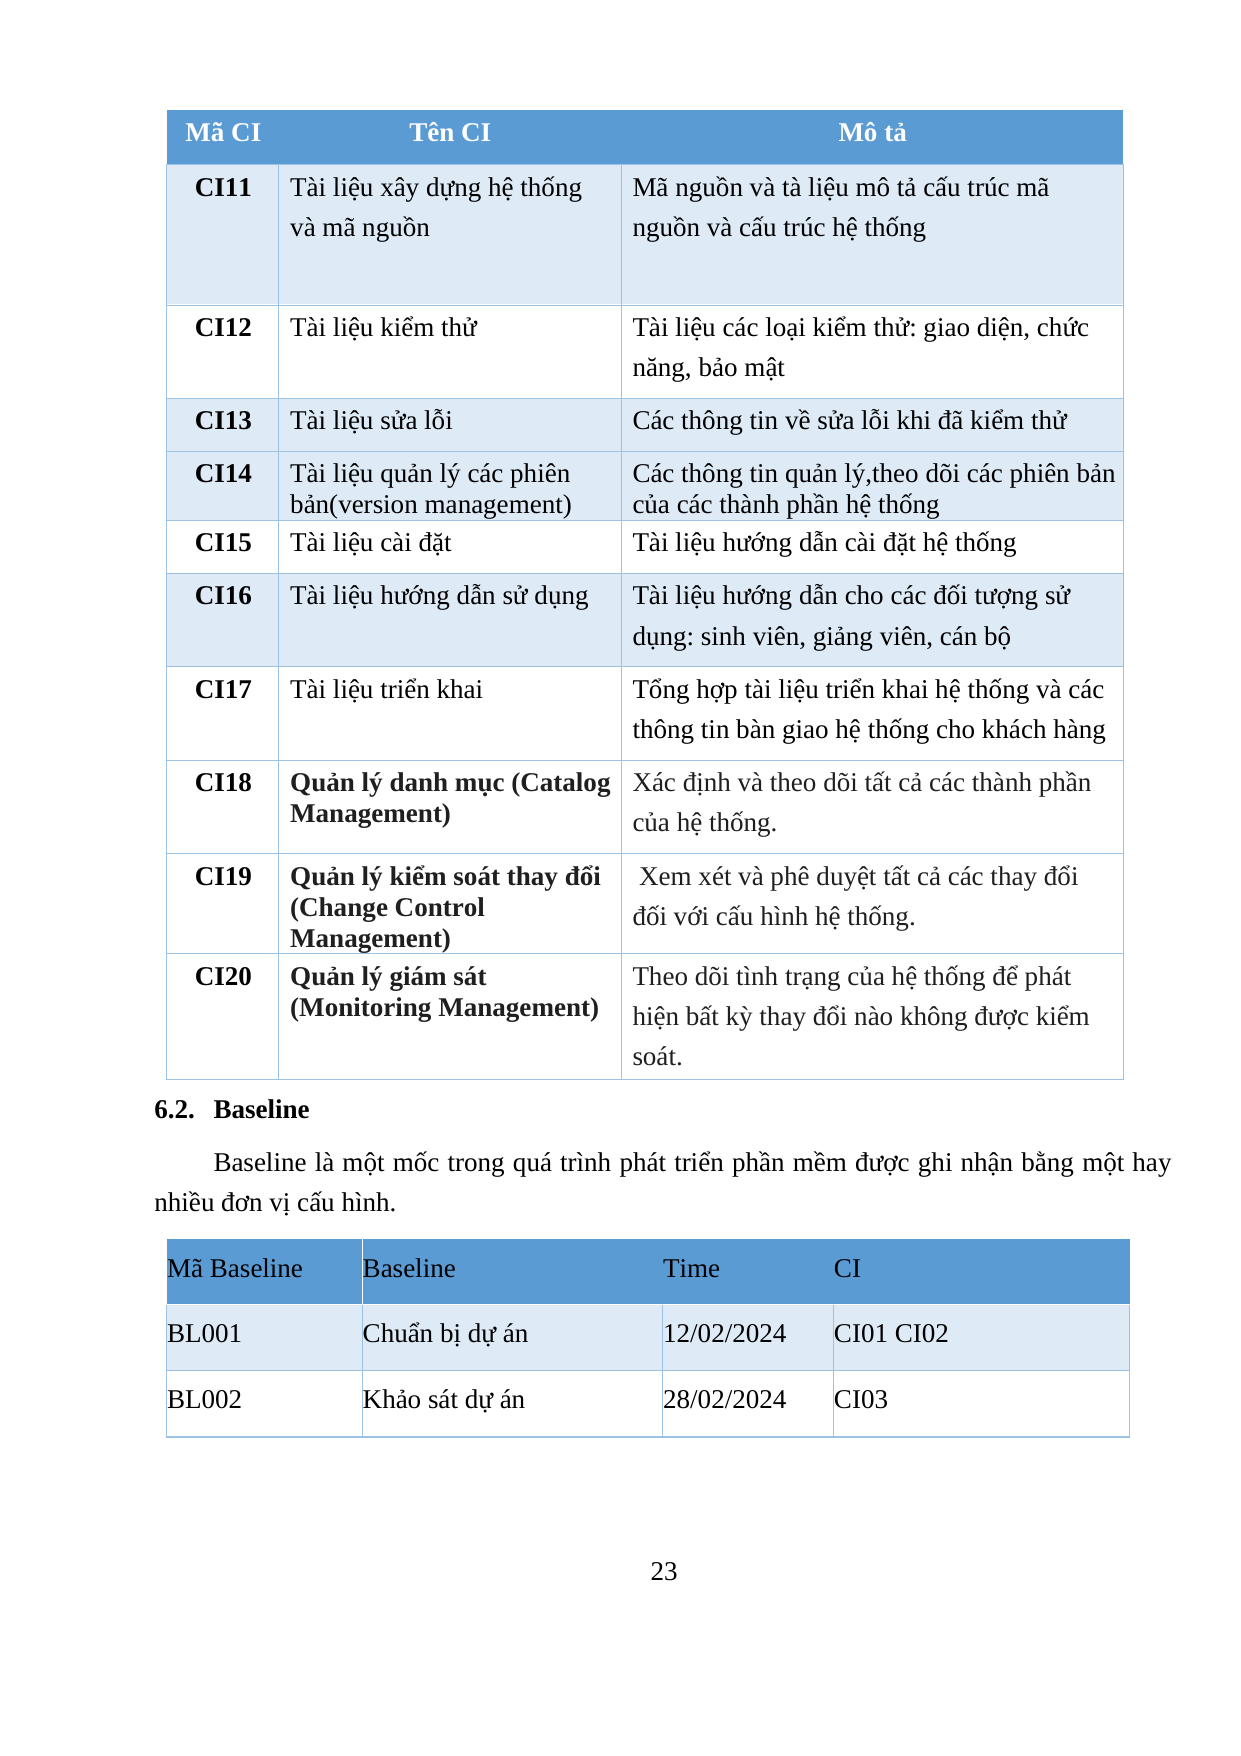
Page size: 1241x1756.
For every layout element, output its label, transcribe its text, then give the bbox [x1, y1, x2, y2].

table_cell CI03 [834, 1371, 1129, 1436]
table_cell CI11 [167, 165, 278, 304]
table_cell Theo dõi tình trạng của hệ thống để phát hiện bất kỳ thay đổi nào không được kiểm soát. [622, 954, 1123, 1079]
table_cell CI19 [167, 854, 278, 953]
subtitle Baseline [154, 1093, 1173, 1124]
table_cell Tài liệu hướng dẫn cho các đối tượng sử dụng: sinh viên, giảng viên, cán bộ [622, 574, 1123, 666]
table_cell 12/02/2024 [663, 1305, 833, 1370]
table_cell Tài liệu quản lý các phiên bản(version management) [279, 452, 621, 520]
table_cell Tài liệu cài đặt [279, 521, 621, 573]
table_header Tên CI [279, 110, 621, 164]
table_cell Tài liệu sửa lỗi [279, 399, 621, 451]
table_cell Các thông tin về sửa lỗi khi đã kiểm thử [622, 399, 1123, 451]
table_cell CI16 [167, 574, 278, 666]
table_cell BL001 [167, 1305, 362, 1370]
table_header Mã CI [167, 110, 279, 164]
table_cell Tài liệu hướng dẫn cài đặt hệ thống [622, 521, 1123, 573]
table_cell CI20 [167, 954, 278, 1079]
table_cell Chuẩn bị dự án [363, 1305, 662, 1370]
table_header Baseline [363, 1239, 663, 1304]
table_cell Quản lý giám sát (Monitoring Management) [279, 954, 621, 1079]
table_header Mô tả [621, 110, 1123, 164]
table_cell Tài liệu xây dựng hệ thống và mã nguồn [279, 165, 621, 304]
table_cell CI15 [167, 521, 278, 573]
table_cell Xem xét và phê duyệt tất cả các thay đổi đối với cấu hình hệ thống. [622, 854, 1123, 953]
table_cell CI17 [167, 667, 278, 759]
table_cell BL002 [167, 1371, 362, 1436]
table_cell CI13 [167, 399, 278, 451]
table_cell Tài liệu hướng dẫn sử dụng [279, 574, 621, 666]
text Baseline là một mốc trong quá trình phát triển phần mềm được ghi nhận bằng một hay nhiều đơn vị cấu hình. [154, 1146, 1173, 1217]
table_cell Các thông tin quản lý,theo dõi các phiên bản của các thành phần hệ thống [622, 452, 1123, 520]
table_header Time [663, 1239, 834, 1304]
table_cell CI14 [167, 452, 278, 520]
table_cell Mã nguồn và tà liệu mô tả cấu trúc mã nguồn và cấu trúc hệ thống [622, 165, 1123, 304]
table_cell Xác định và theo dõi tất cả các thành phần của hệ thống. [622, 761, 1123, 853]
table_cell CI01 CI02 [834, 1305, 1129, 1370]
table_cell 28/02/2024 [663, 1371, 833, 1436]
table_cell CI12 [167, 306, 278, 398]
table_cell Tài liệu triển khai [279, 667, 621, 759]
table_header CI [834, 1239, 1130, 1304]
table_cell CI18 [167, 761, 278, 853]
table_cell Quản lý kiểm soát thay đổi (Change Control Management) [279, 854, 621, 953]
table_cell Khảo sát dự án [363, 1371, 662, 1436]
table_cell Quản lý danh mục (Catalog Management) [279, 761, 621, 853]
table_cell Tổng hợp tài liệu triển khai hệ thống và các thông tin bàn giao hệ thống cho khách hàng [622, 667, 1123, 759]
table_cell Tài liệu các loại kiểm thử: giao diện, chức năng, bảo mật [622, 306, 1123, 398]
table_header Mã Baseline [167, 1239, 362, 1304]
table_cell Tài liệu kiểm thử [279, 306, 621, 398]
